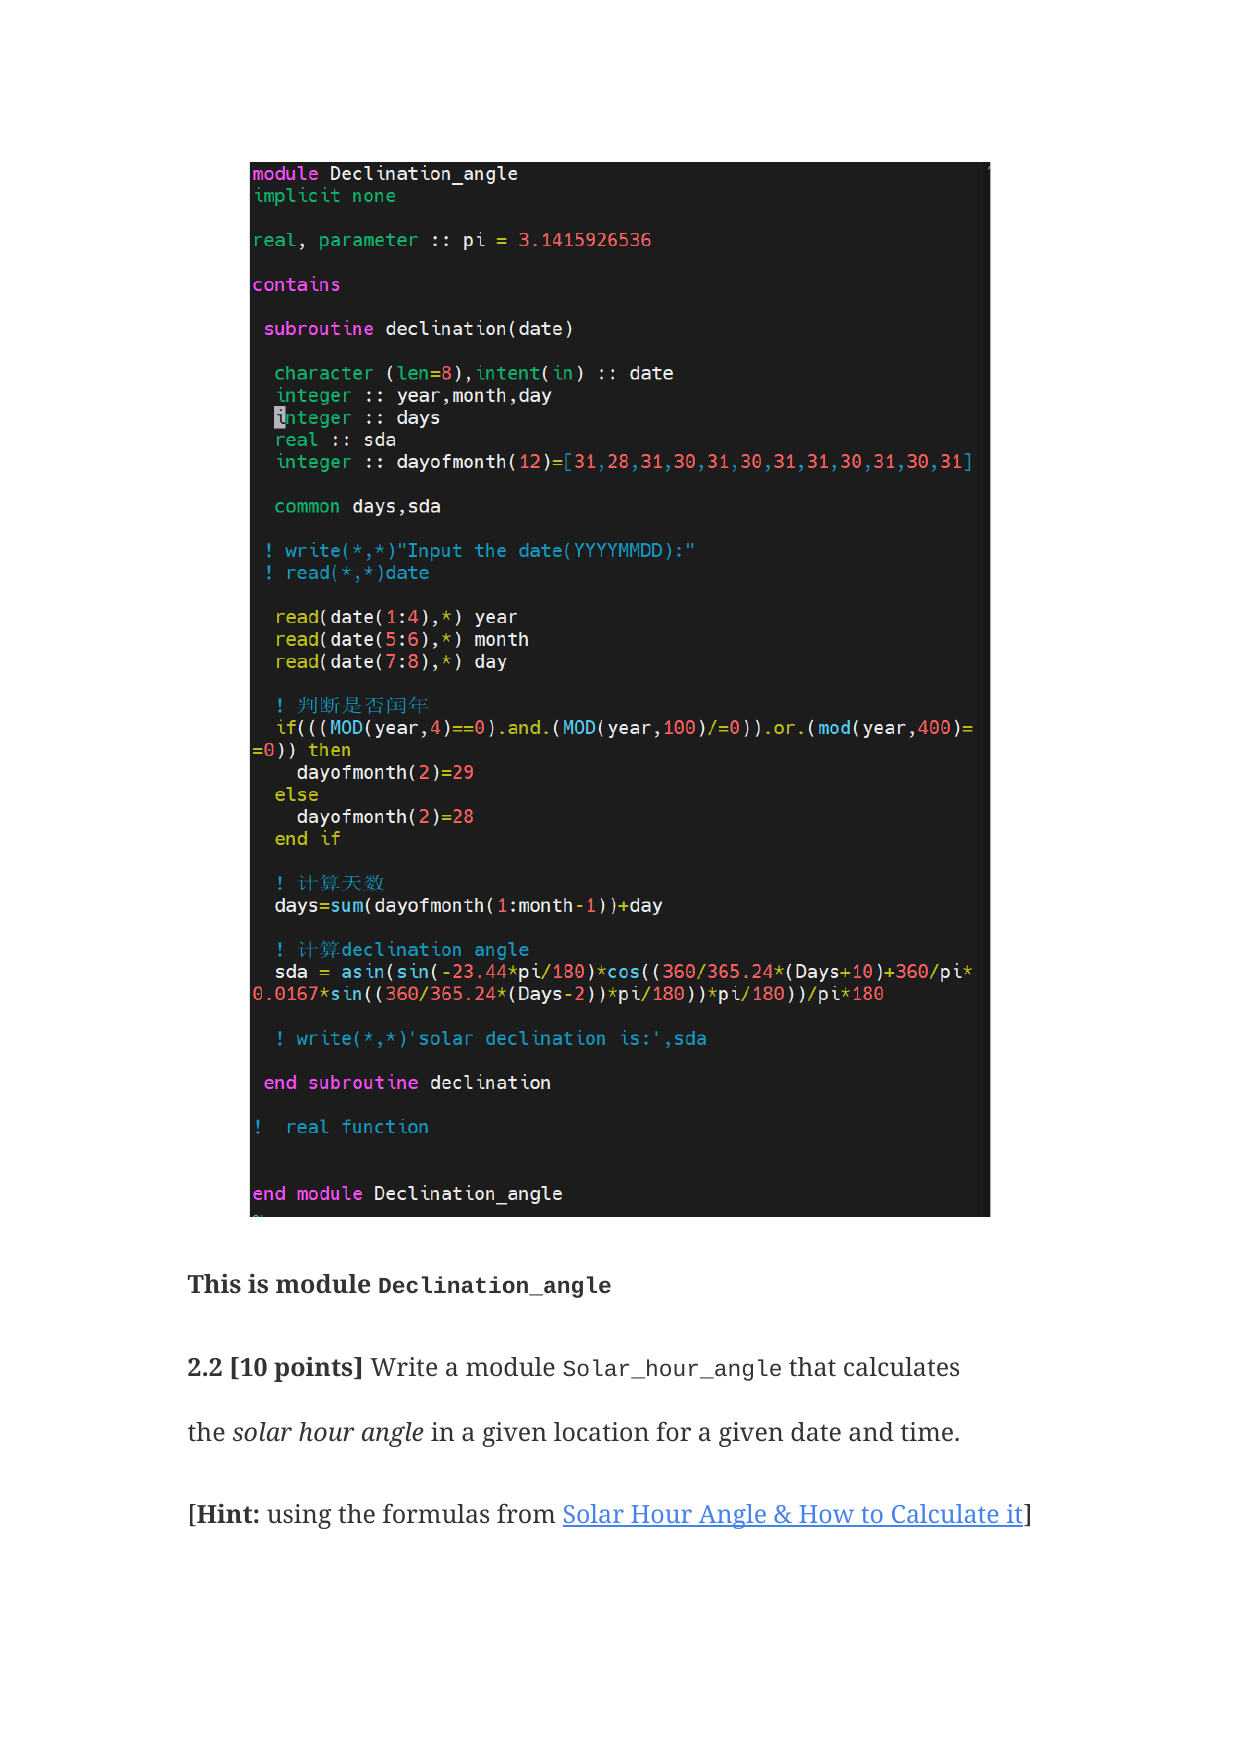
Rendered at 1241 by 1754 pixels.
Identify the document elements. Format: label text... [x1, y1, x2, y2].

text 2.2 [10 points] Write a module Solar_hour_angle that calculates the solar hour angle in a given location for a given date and time. [187, 1334, 1053, 1464]
text [Hint: using the formulas from Solar Hour Angle & How to Calculate it] [187, 1481, 1053, 1546]
text This is module Declination_angle [187, 1252, 1053, 1317]
picture [249, 162, 991, 1217]
